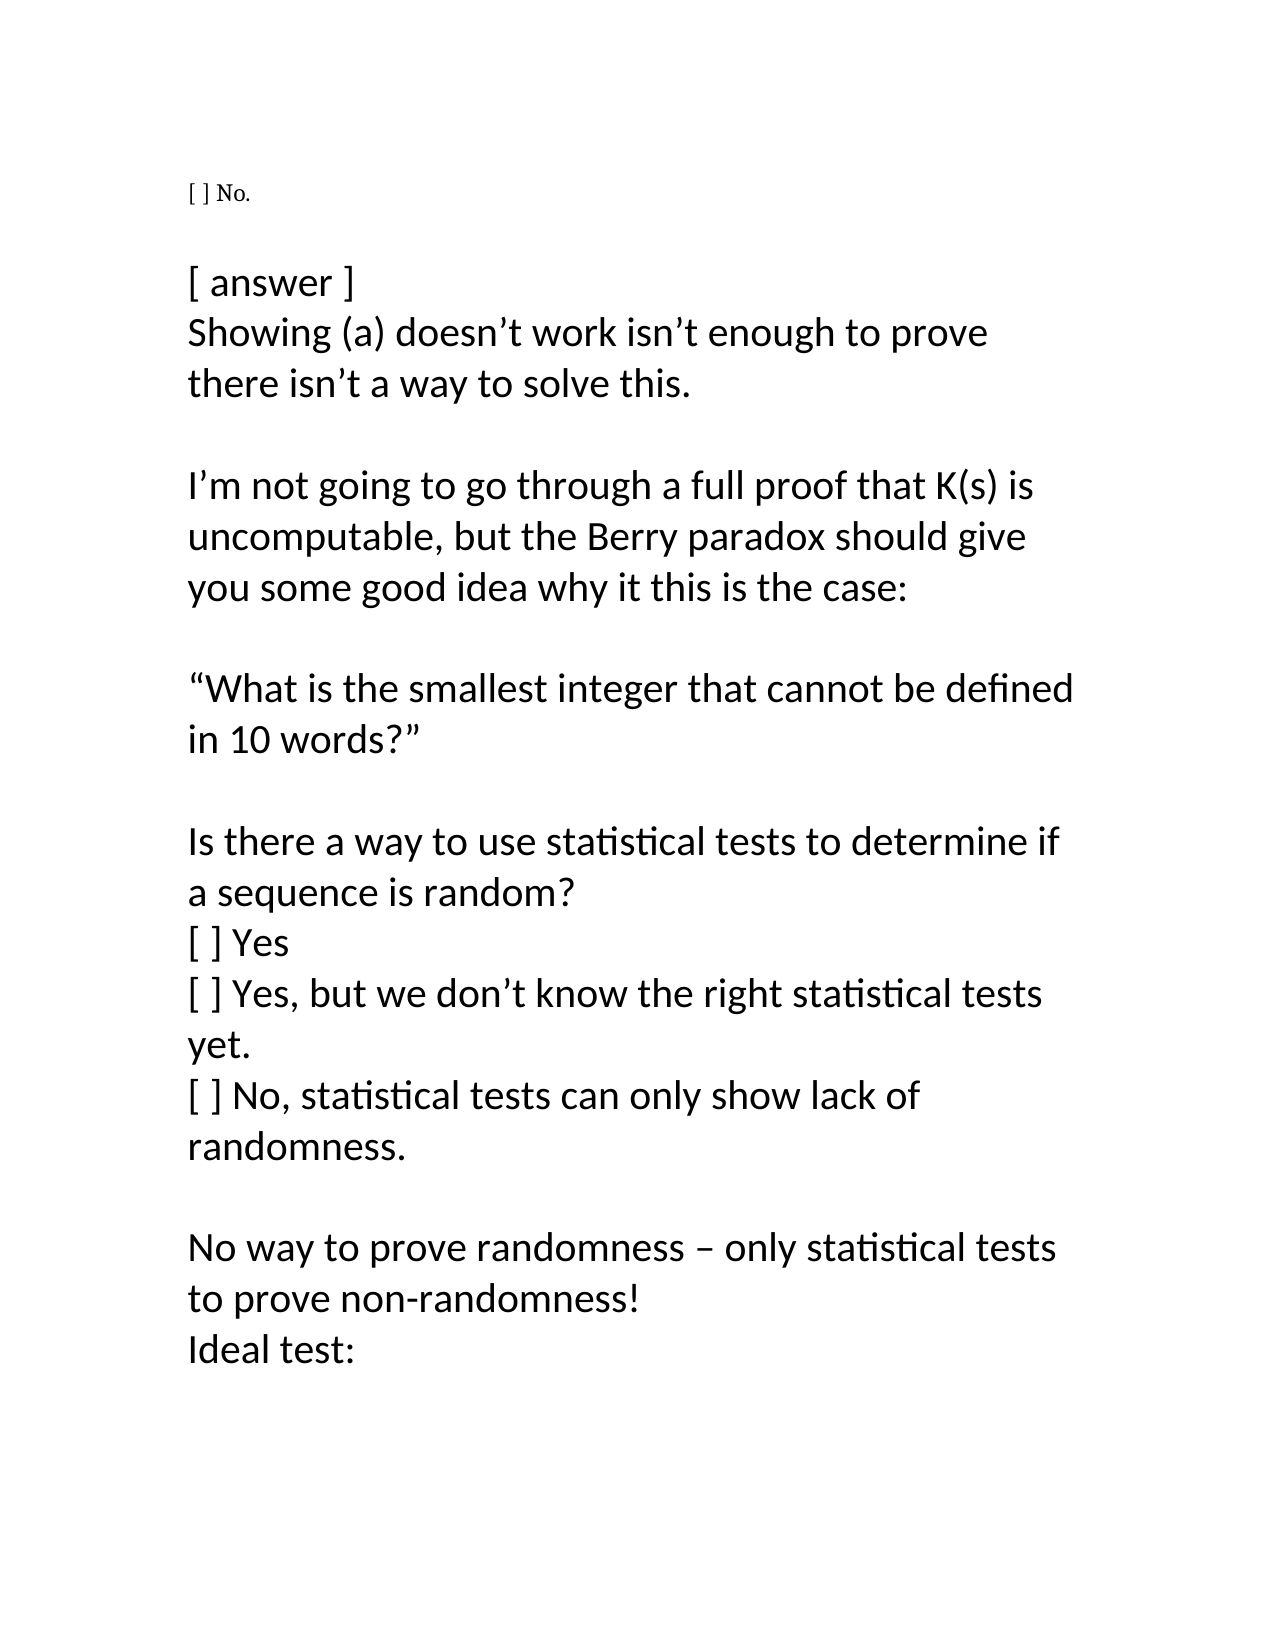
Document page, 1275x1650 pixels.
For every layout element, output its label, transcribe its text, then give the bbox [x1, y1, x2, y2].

text [ answer ] [187, 256, 1087, 306]
text No way to prove randomness – only statistical tests to prove non-randomness! [187, 1221, 1087, 1323]
text [ ] No. [187, 179, 1087, 207]
text Ideal test: [187, 1323, 1087, 1374]
text Is there a way to use statistical tests to determine if a sequence is random? [187, 815, 1087, 916]
text I’m not going to go through a full proof that K(s) is uncomputable, but the Berry paradox should give you some good idea why it this is the case: [187, 459, 1087, 611]
text [ ] No, statistical tests can only show lack of randomness. [187, 1069, 1087, 1171]
text [ ] Yes [187, 916, 1087, 967]
text “What is the smallest integer that cannot be defined in 10 words?” [187, 662, 1087, 764]
text [ ] Yes, but we don’t know the right statistical tests yet. [187, 967, 1087, 1069]
text Showing (a) doesn’t work isn’t enough to prove there isn’t a way to solve this. [187, 306, 1087, 408]
